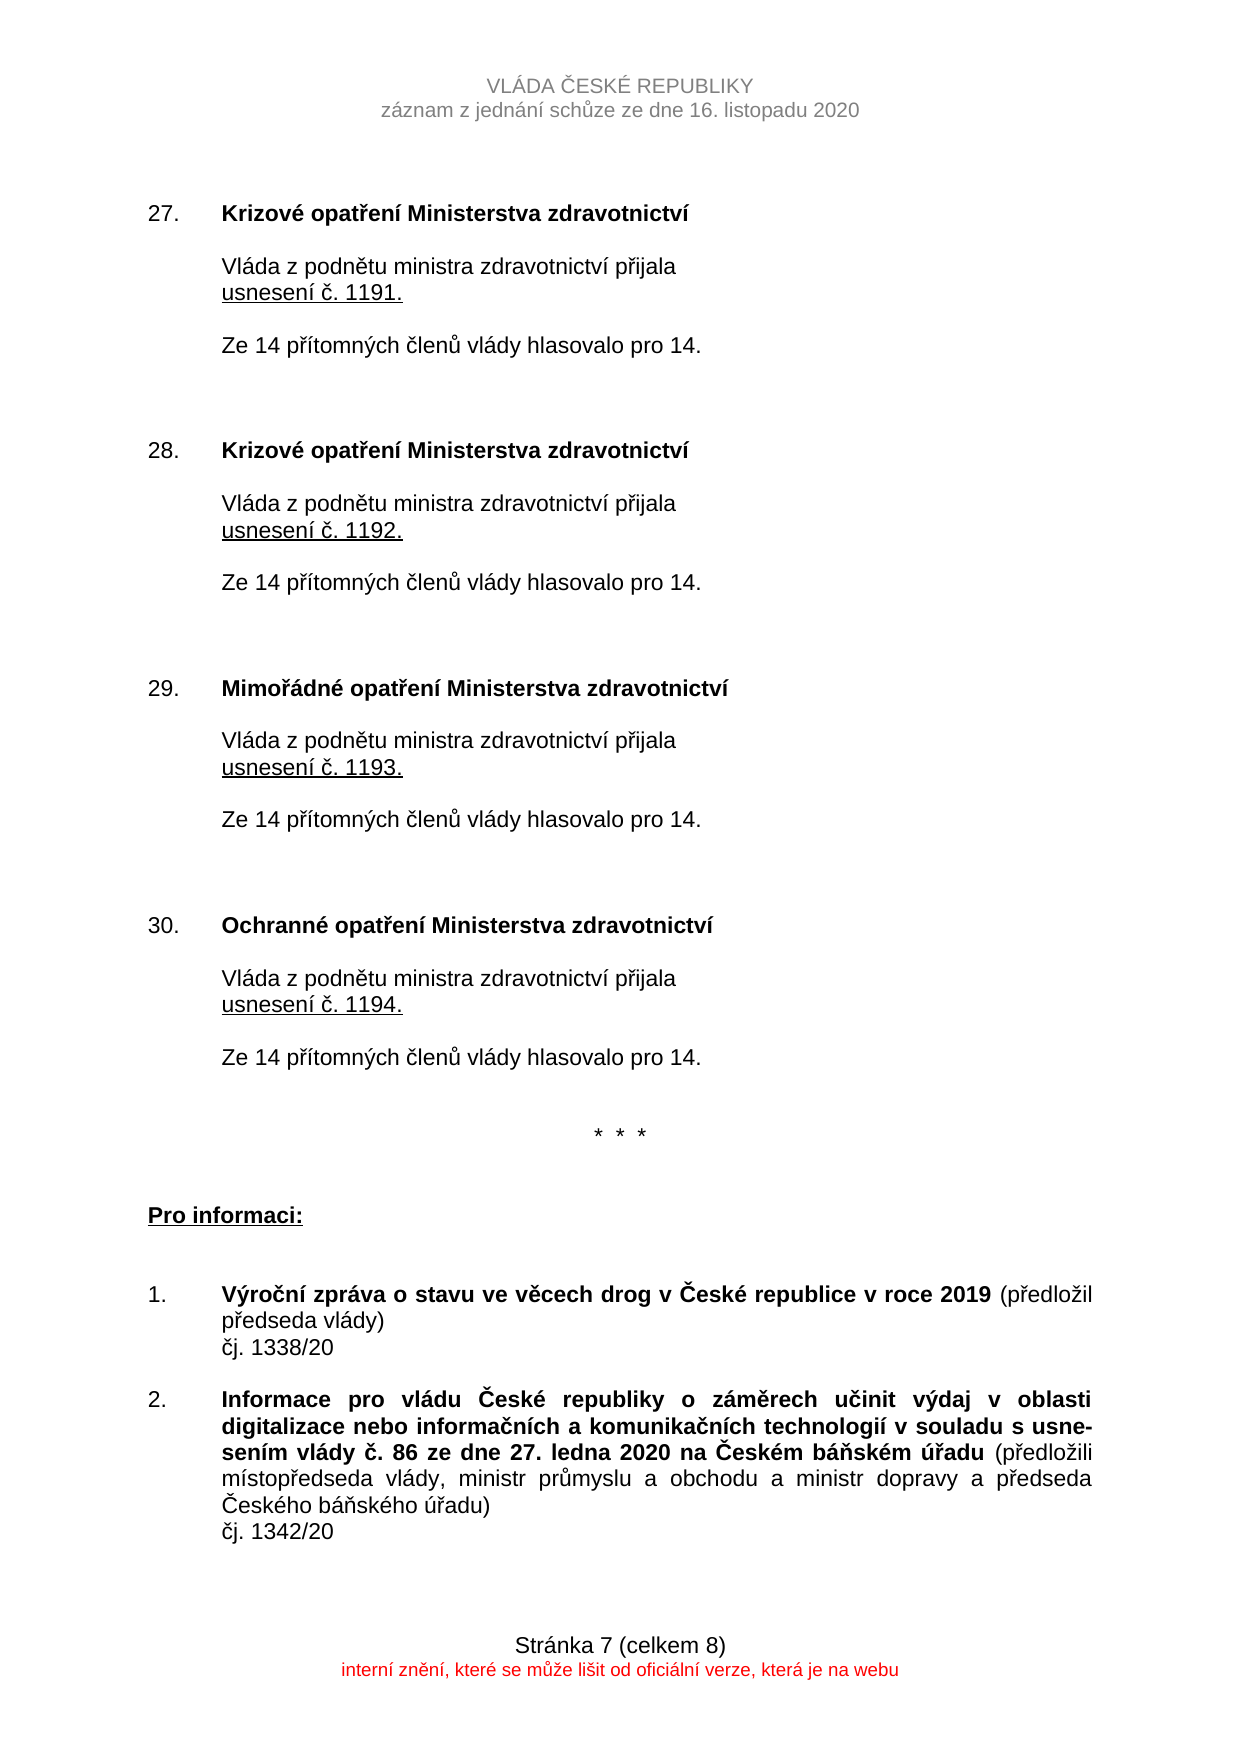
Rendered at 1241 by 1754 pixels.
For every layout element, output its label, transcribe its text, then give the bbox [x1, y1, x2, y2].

text usnesení č. 1192. [148, 517, 1093, 543]
text čj. 1342/20 [148, 1518, 1093, 1544]
text 29. Mimořádné opatření Ministerstva zdravotnictví [148, 675, 1093, 701]
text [148, 332, 1093, 358]
text usnesení č. 1194. [148, 991, 1093, 1017]
text usnesení č. 1193. [148, 754, 1093, 780]
text Vláda z podnětu ministra zdravotnictví přijala [148, 964, 1093, 991]
text 1. Výroční zpráva o stavu ve věcech drog v České republice v roce 2019 (předložil předseda vlády) [148, 1281, 1093, 1333]
text čj. 1338/20 [148, 1333, 1093, 1360]
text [148, 253, 1093, 279]
text 2. Informace pro vládu České republiky o záměrech učinit výdaj v oblasti digitalizace nebo informačních a komunikačních technologií v souladu s usne-sením vlády č. 86 ze dne 27. ledna 2020 na Českém báňském úřadu (předložili místopředseda vlády, ministr průmyslu a obchodu a ministr dopravy a předseda Českého báňského úřadu) [148, 1386, 1093, 1518]
text Pro informaci: [148, 1202, 1093, 1228]
text Ze 14 přítomných členů vlády hlasovalo pro 14. [148, 569, 1093, 596]
text Vláda z podnětu ministra zdravotnictví přijala [148, 490, 1093, 517]
text usnesení č. 1191. [148, 279, 1093, 306]
text 28. Krizové opatření Ministerstva zdravotnictví [148, 437, 1093, 464]
text * * * [148, 1123, 1093, 1149]
text Ze 14 přítomných členů vlády hlasovalo pro 14. [148, 806, 1093, 833]
text 30. Ochranné opatření Ministerstva zdravotnictví [148, 912, 1093, 938]
text 27. Krizové opatření Ministerstva zdravotnictví [148, 200, 1093, 227]
text Ze 14 přítomných členů vlády hlasovalo pro 14. [148, 1044, 1093, 1070]
text Vláda z podnětu ministra zdravotnictví přijala [148, 727, 1093, 754]
